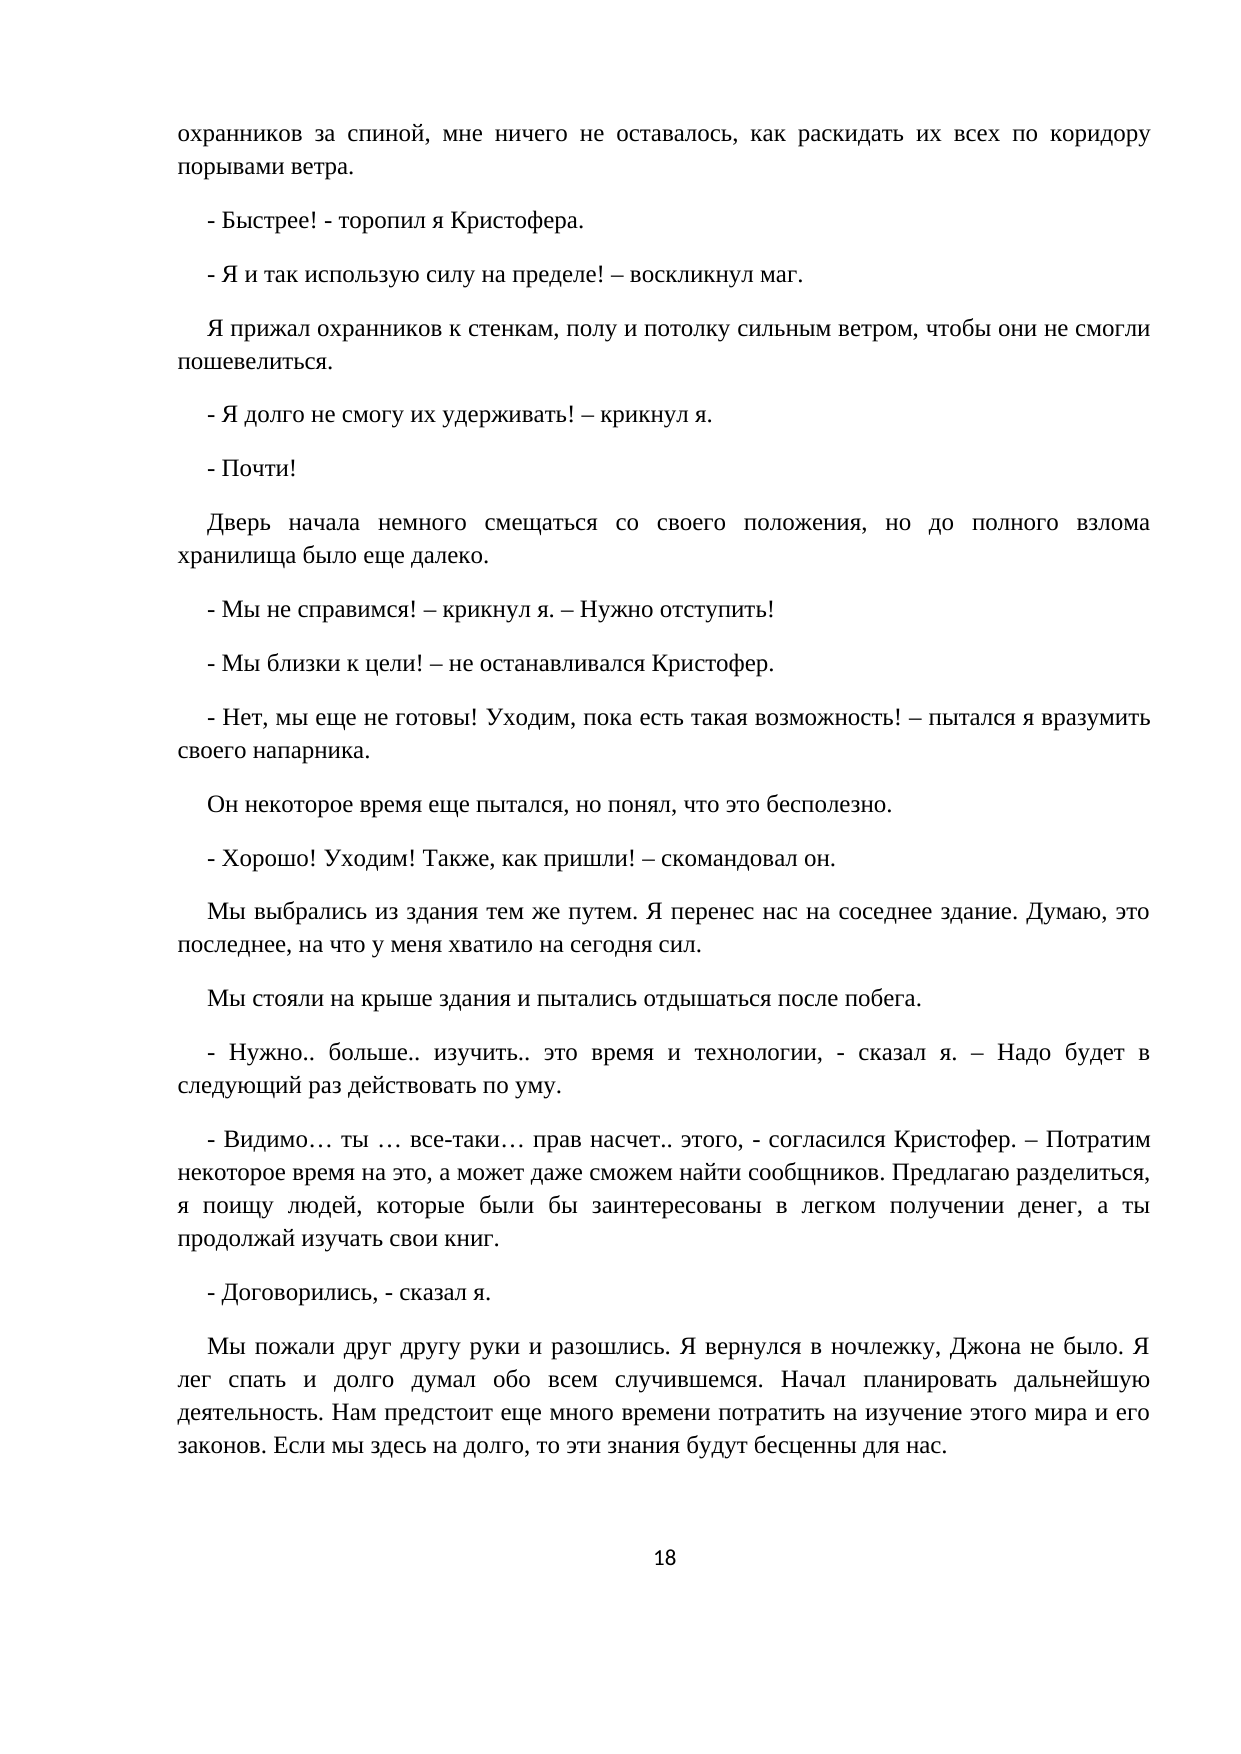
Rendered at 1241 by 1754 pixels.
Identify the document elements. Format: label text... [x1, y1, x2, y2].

text - Я и так использую силу на пределе! – воскликнул маг. [177, 259, 1152, 288]
text - Я долго не смогу их удерживать! – крикнул я. [177, 399, 1152, 428]
text - Почти! [177, 453, 1152, 482]
text - Хорошо! Уходим! Также, как пришли! – скомандовал он. [177, 843, 1152, 871]
text - Мы близки к цели! – не останавливался Кристофер. [177, 648, 1152, 677]
text Я прижал охранников к стенкам, полу и потолку сильным ветром, чтобы они не смогли пошевелиться. [177, 313, 1152, 374]
text Мы выбрались из здания тем же путем. Я перенес нас на соседнее здание. Думаю, это последнее, на что у меня хватило на сегодня сил. [177, 896, 1152, 958]
text Мы пожали друг другу руки и разошлись. Я вернулся в ночлежку, Джона не было. Я лег спать и долго думал обо всем случившемся. Начал планировать дальнейшую деятельность. Нам предстоит еще много времени потратить на изучение этого мира и его законов. Если мы здесь на долго, то эти знания будут бесценны для нас. [177, 1331, 1152, 1459]
text Дверь начала немного смещаться со своего положения, но до полного взлома хранилища было еще далеко. [177, 507, 1152, 569]
text - Быстрее! - торопил я Кристофера. [177, 205, 1152, 234]
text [177, 118, 1152, 180]
text - Нужно.. больше.. изучить.. это время и технологии, - сказал я. – Надо будет в следующий раз действовать по уму. [177, 1037, 1152, 1099]
text - Видимо… ты … все-таки… прав насчет.. этого, - согласился Кристофер. – Потратим некоторое время на это, а может даже сможем найти сообщников. Предлагаю разделиться, я поищу людей, которые были бы заинтересованы в легком получении денег, а ты продолжай изучать свои книг. [177, 1124, 1152, 1252]
text - Договорились, - сказал я. [177, 1277, 1152, 1306]
text - Мы не справимся! – крикнул я. – Нужно отступить! [177, 594, 1152, 623]
text Мы стояли на крыше здания и пытались отдышаться после побега. [177, 983, 1152, 1012]
text - Нет, мы еще не готовы! Уходим, пока есть такая возможность! – пытался я вразумить своего напарника. [177, 702, 1152, 764]
text Он некоторое время еще пытался, но понял, что это бесполезно. [177, 789, 1152, 817]
